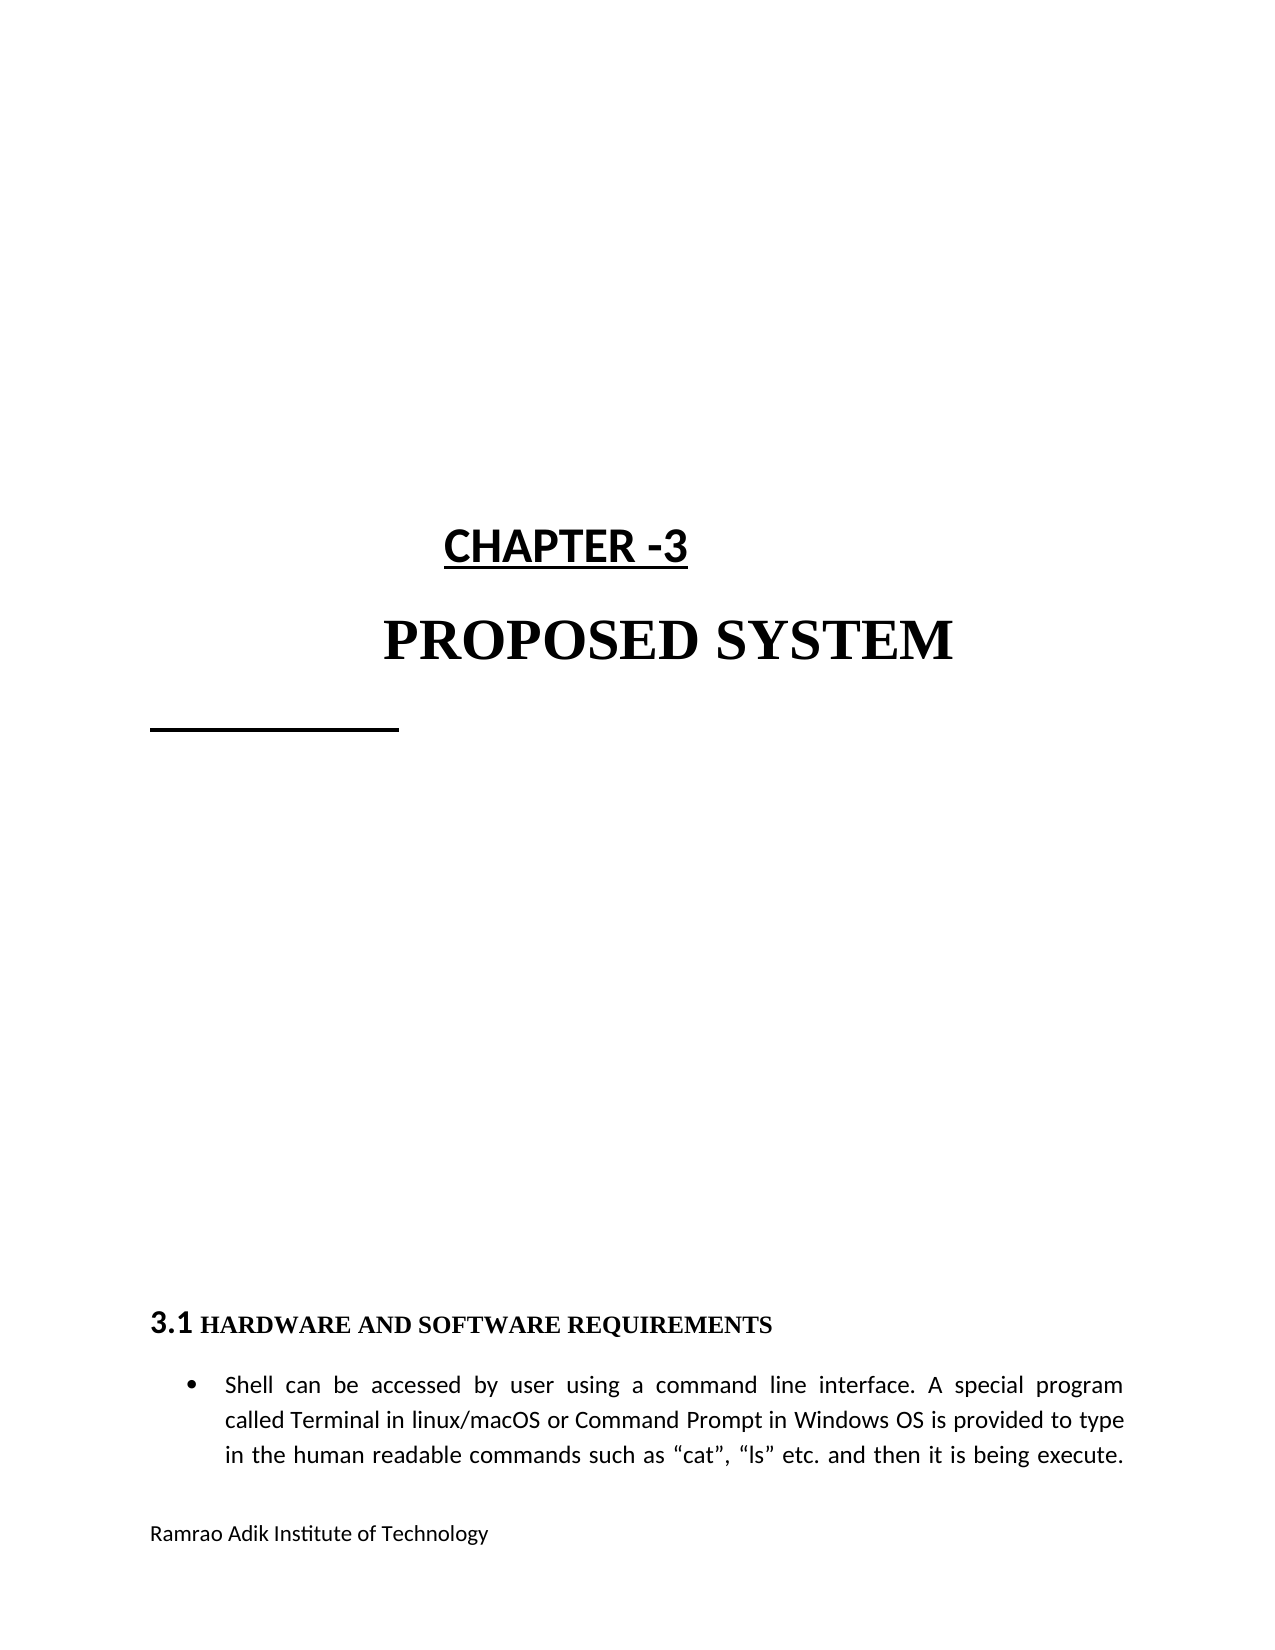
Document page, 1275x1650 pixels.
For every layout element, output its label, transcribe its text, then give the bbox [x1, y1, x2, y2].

text 3.1 HARDWARE AND SOFTWARE REQUIREMENTS [150, 1301, 1125, 1342]
text PROPOSED SYSTEM [150, 605, 1125, 672]
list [187, 1369, 1125, 1469]
text CHAPTER -3 [150, 514, 1125, 575]
